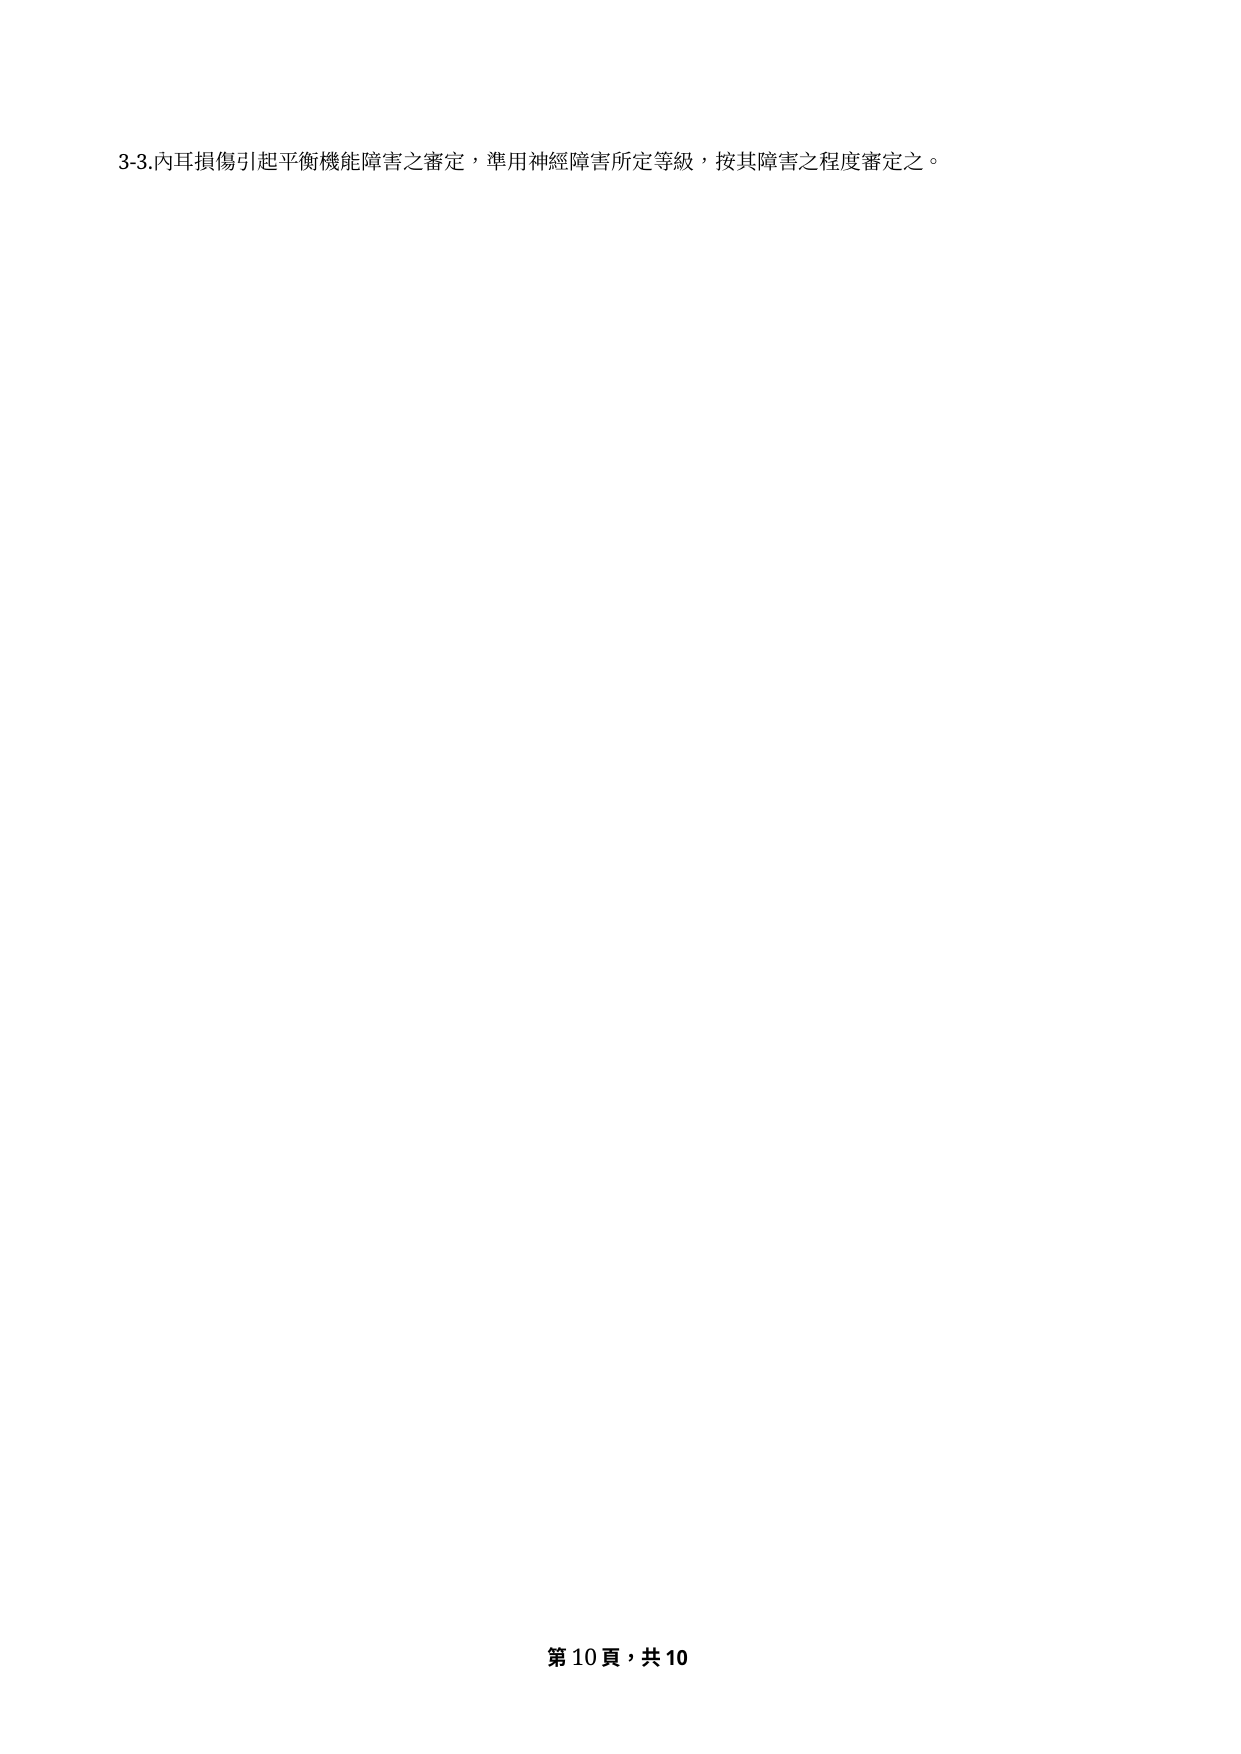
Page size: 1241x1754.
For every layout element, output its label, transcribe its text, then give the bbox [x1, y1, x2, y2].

text 3-3.內耳損傷引起平衡機能障害之審定，準用神經障害所定等級，按其障害之程度審定之。 [118, 146, 1140, 176]
